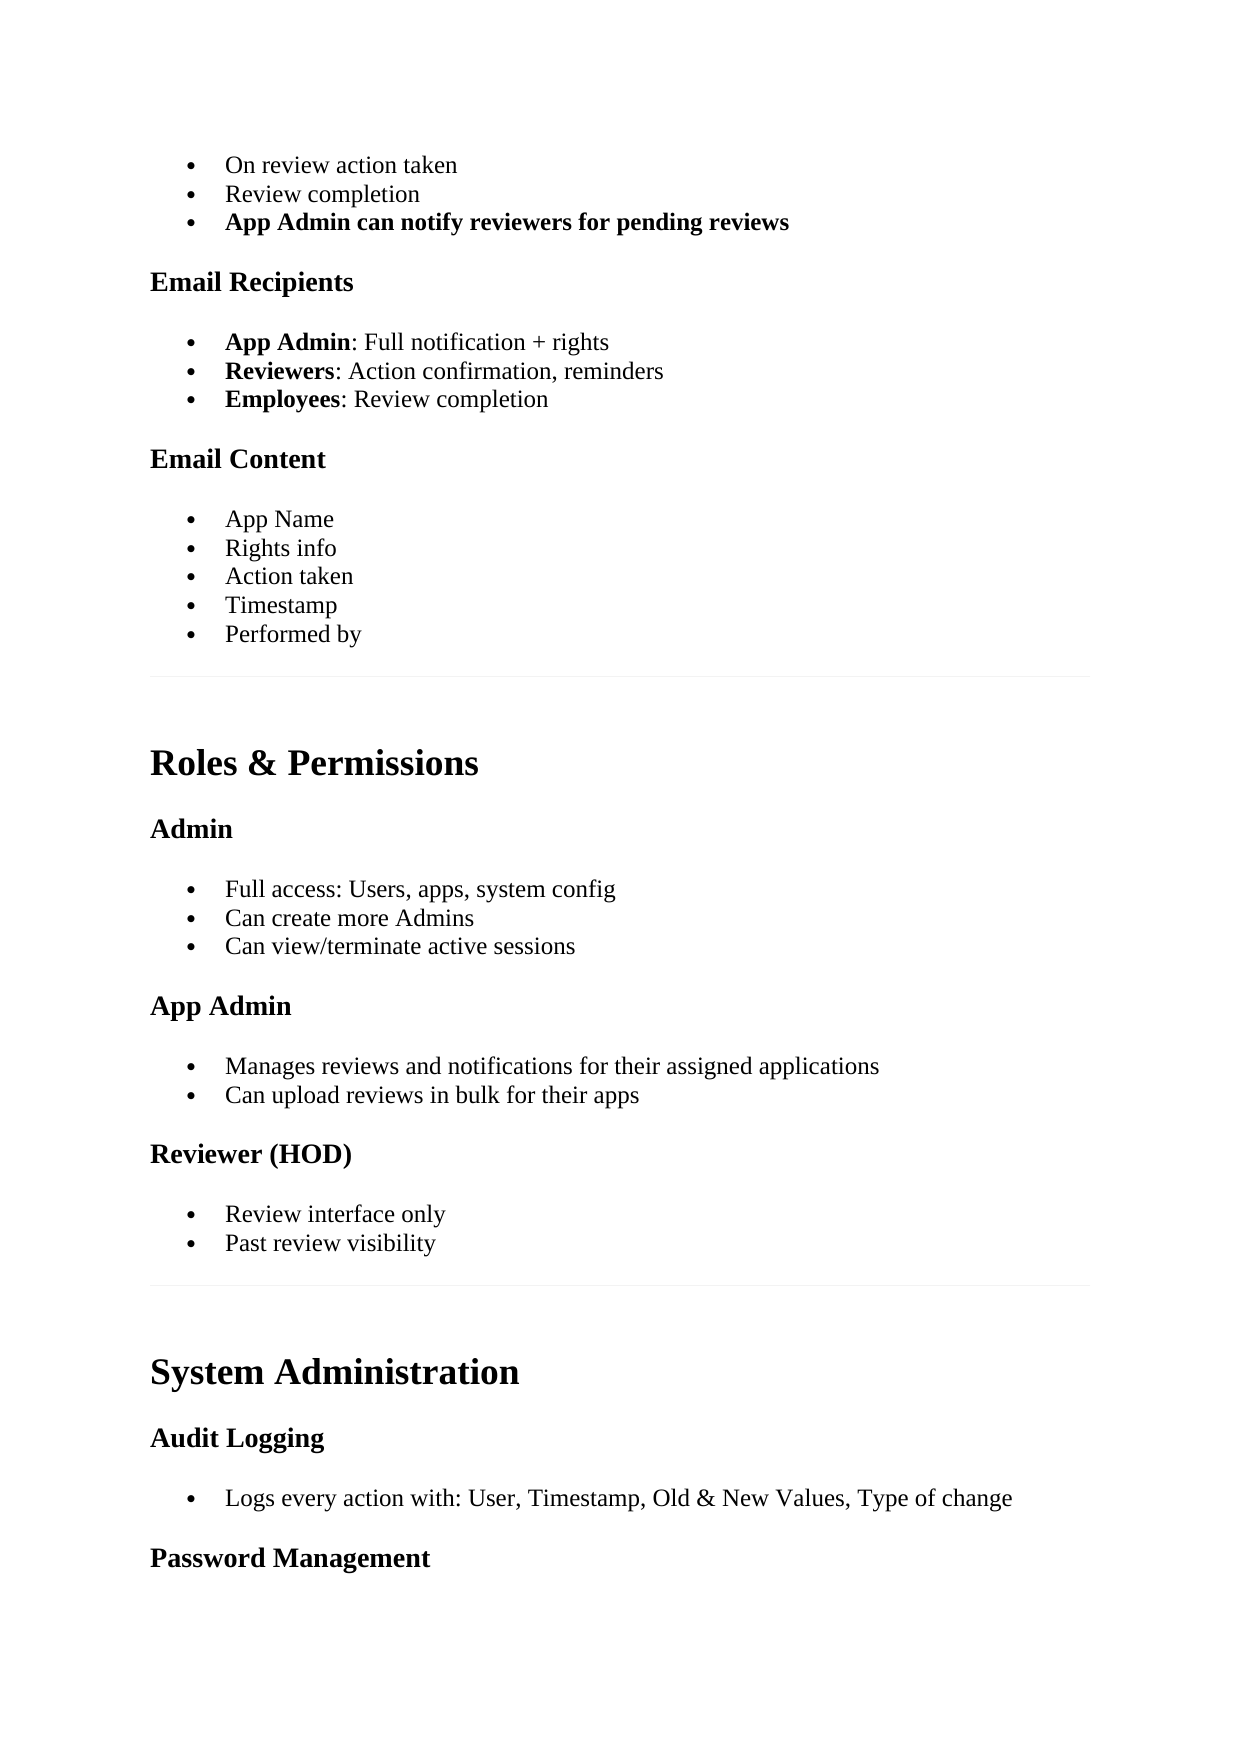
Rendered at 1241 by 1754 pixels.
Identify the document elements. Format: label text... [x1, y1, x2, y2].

text System Administration [150, 1349, 1090, 1392]
list Timestamp [187, 590, 1090, 619]
list App Admin: Full notification + rights [187, 327, 1090, 356]
text Password Management [150, 1541, 1090, 1573]
list Can view/terminate active sessions [187, 931, 1090, 960]
list On review action taken [187, 150, 1090, 179]
list Reviewers: Action confirmation, reminders [187, 356, 1090, 384]
list App Admin can notify reviewers for pending reviews [187, 207, 1090, 236]
list Past review visibility [187, 1228, 1090, 1257]
list Full access: Users, apps, system config [187, 874, 1090, 903]
list Manages reviews and notifications for their assigned applications [187, 1051, 1090, 1080]
list Can create more Admins [187, 903, 1090, 931]
list Rights info [187, 533, 1090, 561]
list Logs every action with: User, Timestamp, Old & New Values, Type of change [187, 1483, 1090, 1512]
text Audit Logging [150, 1421, 1090, 1454]
text Roles & Permissions [150, 740, 1090, 783]
text Admin [150, 812, 1090, 845]
text Email Content [150, 442, 1090, 475]
list Performed by [187, 619, 1090, 648]
text App Admin [150, 989, 1090, 1022]
list Review completion [187, 179, 1090, 207]
text Reviewer (HOD) [150, 1138, 1090, 1170]
list Can upload reviews in bulk for their apps [187, 1080, 1090, 1108]
list Review interface only [187, 1199, 1090, 1228]
list Employees: Review completion [187, 384, 1090, 413]
list Action taken [187, 561, 1090, 590]
text Email Recipients [150, 265, 1090, 298]
list App Name [187, 504, 1090, 533]
